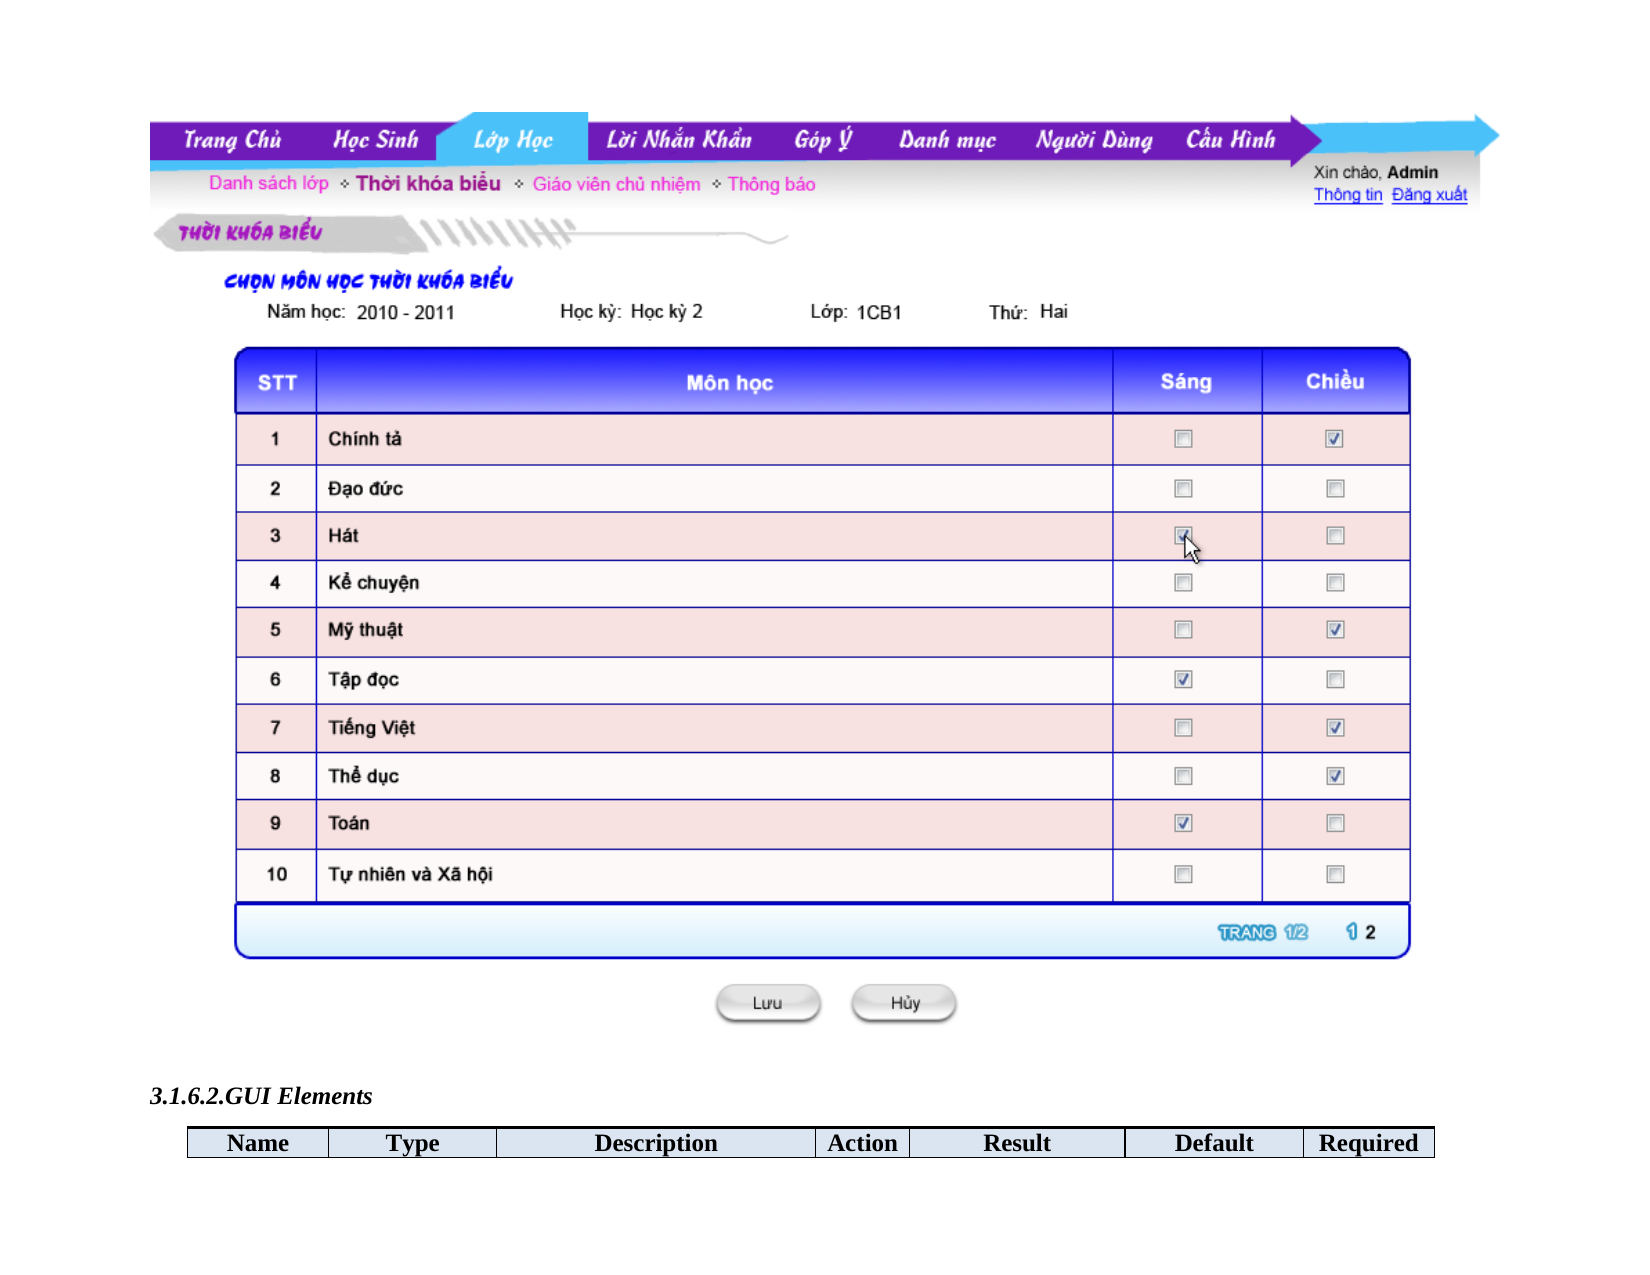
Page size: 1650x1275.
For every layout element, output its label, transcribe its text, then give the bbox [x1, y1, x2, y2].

table_header Default [1126, 1129, 1303, 1157]
table_header Type [329, 1129, 496, 1157]
table_header Required (Y/N) [1304, 1129, 1434, 1157]
table_header Result [910, 1129, 1124, 1157]
table_header Description [497, 1129, 815, 1157]
table_header Name [188, 1129, 328, 1157]
text 3.1.6.2.GUI Elements [150, 1081, 1500, 1110]
table_header Action [816, 1129, 909, 1157]
picture [150, 112, 1500, 1052]
